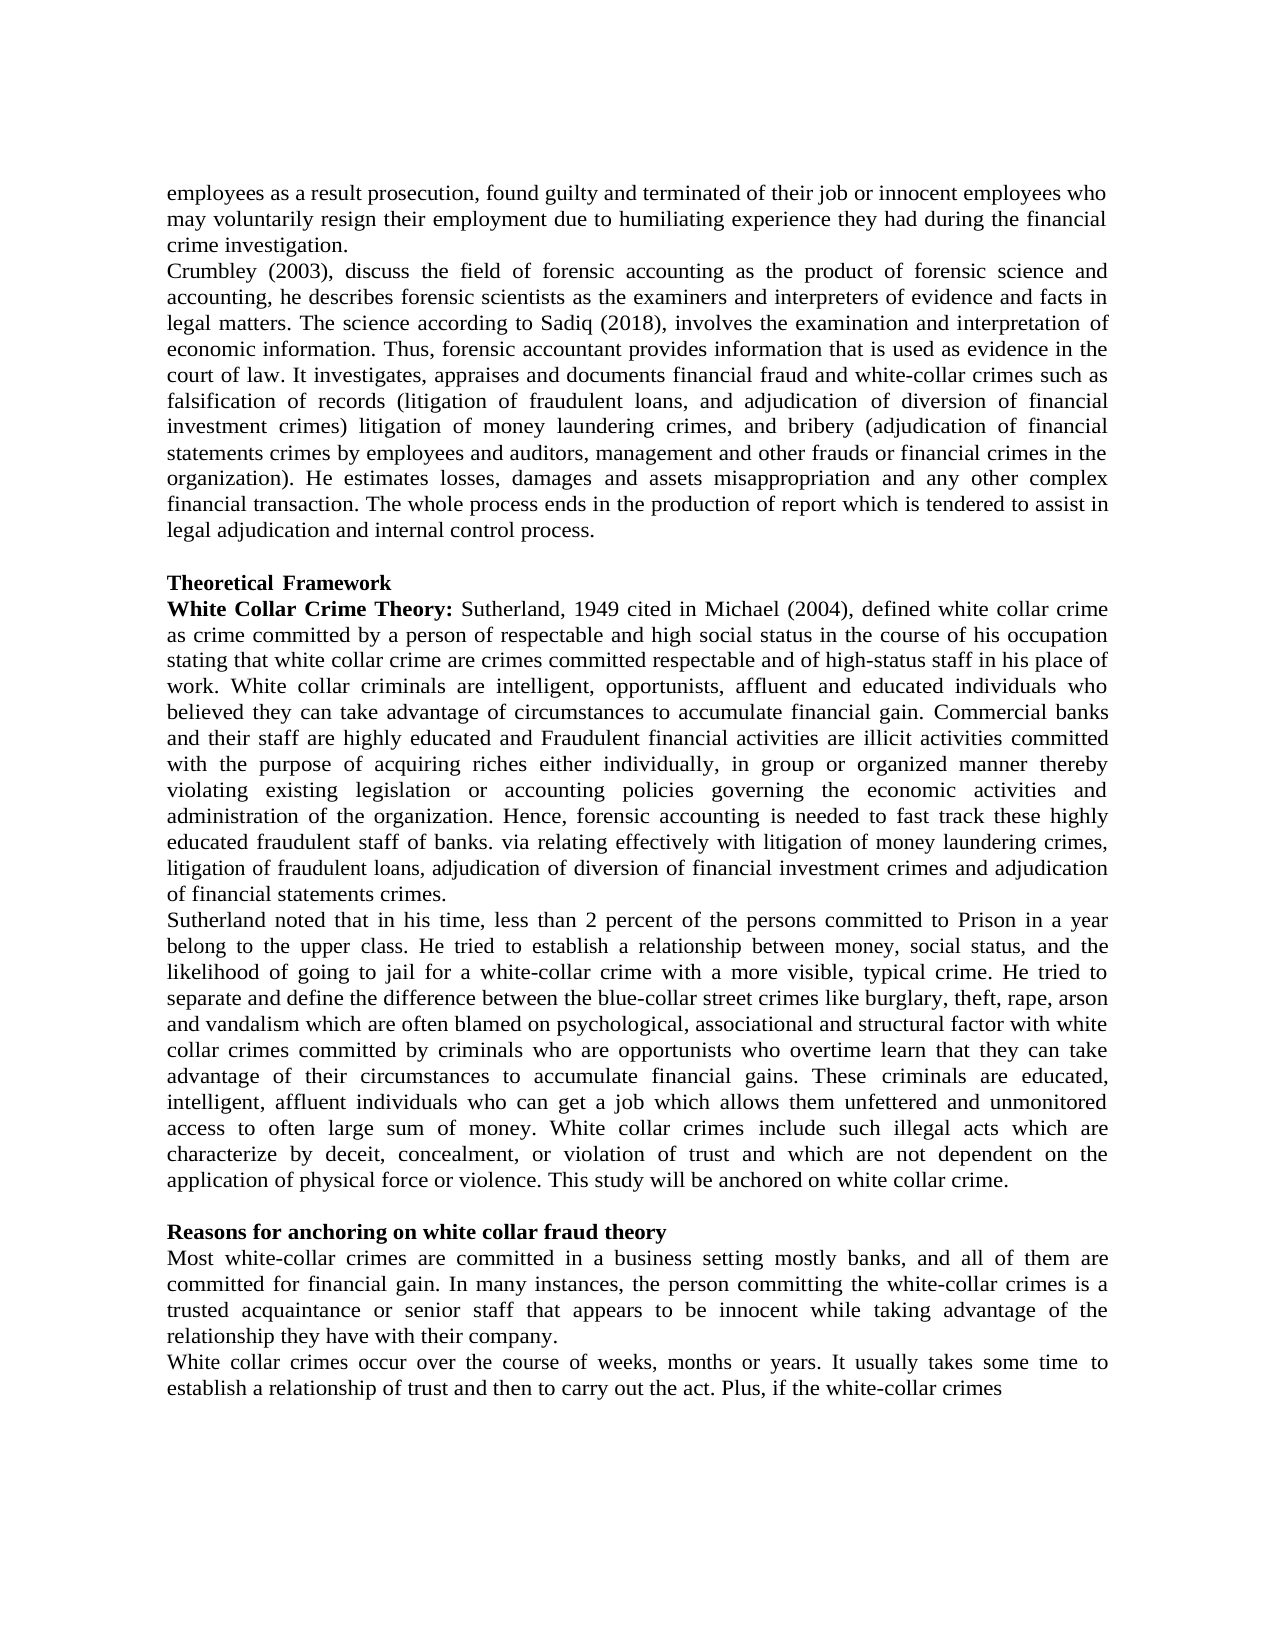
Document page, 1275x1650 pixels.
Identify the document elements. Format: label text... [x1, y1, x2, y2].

text Sutherland noted that in his time, less than 2 percent of the persons committed to Prison in a year belong to the upper class. He tried to establish a relationship between money, social status, and the likelihood of going to jail for a white-collar crime with a more visible, typical crime. He tried to separate and define the difference between the blue-collar street crimes like burglary, theft, rape, arson and vandalism which are often blamed on psychological, associational and structural factor with white collar crimes committed by criminals who are opportunists who overtime learn that they can take advantage of their circumstances to accumulate financial gains. These criminals are educated, intelligent, affluent individuals who can get a job which allows them unfettered and unmonitored access to often large sum of money. White collar crimes include such illegal acts which are characterize by deceit, concealment, or violation of trust and which are not dependent on the application of physical force or violence. This study will be anchored on white collar crime. [167, 907, 1109, 1192]
text Most white-collar crimes are committed in a business setting mostly banks, and all of them are committed for financial gain. In many instances, the person committing the white-collar crimes is a trusted acquaintance or senior staff that appears to be innocent while taking advantage of the relationship they have with their company. [167, 1245, 1108, 1348]
text White collar crimes occur over the course of weeks, months or years. It usually takes some time to establish a relationship of trust and then to carry out the act. Plus, if the white-collar crimes [167, 1349, 1108, 1400]
text Crumbley (2003), discuss the field of forensic accounting as the product of forensic science and accounting, he describes forensic scientists as the examiners and interpreters of evidence and facts in legal matters. The science according to Sadiq (2018), involves the examination and interpretation of economic information. Thus, forensic accountant provides information that is used as evidence in the court of law. It investigates, appraises and documents financial fraud and white-collar crimes such as falsification of records (litigation of fraudulent loans, and adjudication of diversion of financial investment crimes) litigation of money laundering crimes, and bribery (adjudication of financial statements crimes by employees and auditors, management and other frauds or financial crimes in the organization). He estimates losses, damages and assets misappropriation and any other complex financial transaction. The whole process ends in the production of report which is tendered to assist in legal adjudication and internal control process. [167, 258, 1109, 542]
text employees as a result prosecution, found guilty and terminated of their job or innocent employees who may voluntarily resign their employment due to humiliating experience they had during the financial crime investigation. [167, 180, 1108, 257]
subtitle Reasons for anchoring on white collar fraud theory [167, 1219, 1125, 1244]
subtitle Theoretical Framework [167, 570, 1125, 595]
text White Collar Crime Theory: Sutherland, 1949 cited in Michael (2004), defined white collar crime as crime committed by a person of respectable and high social status in the course of his occupation stating that white collar crime are crimes committed respectable and of high-status staff in his place of work. White collar criminals are intelligent, opportunists, affluent and educated individuals who believed they can take advantage of circumstances to accumulate financial gain. Commercial banks and their staff are highly educated and Fraudulent financial activities are illicit activities committed with the purpose of acquiring riches either individually, in group or organized manner thereby violating existing legislation or accounting policies governing the economic activities and administration of the organization. Hence, forensic accounting is needed to fast track these highly educated fraudulent staff of banks. via relating effectively with litigation of money laundering crimes, litigation of fraudulent loans, adjudication of diversion of financial investment crimes and adjudication of financial statements crimes. [167, 596, 1109, 906]
